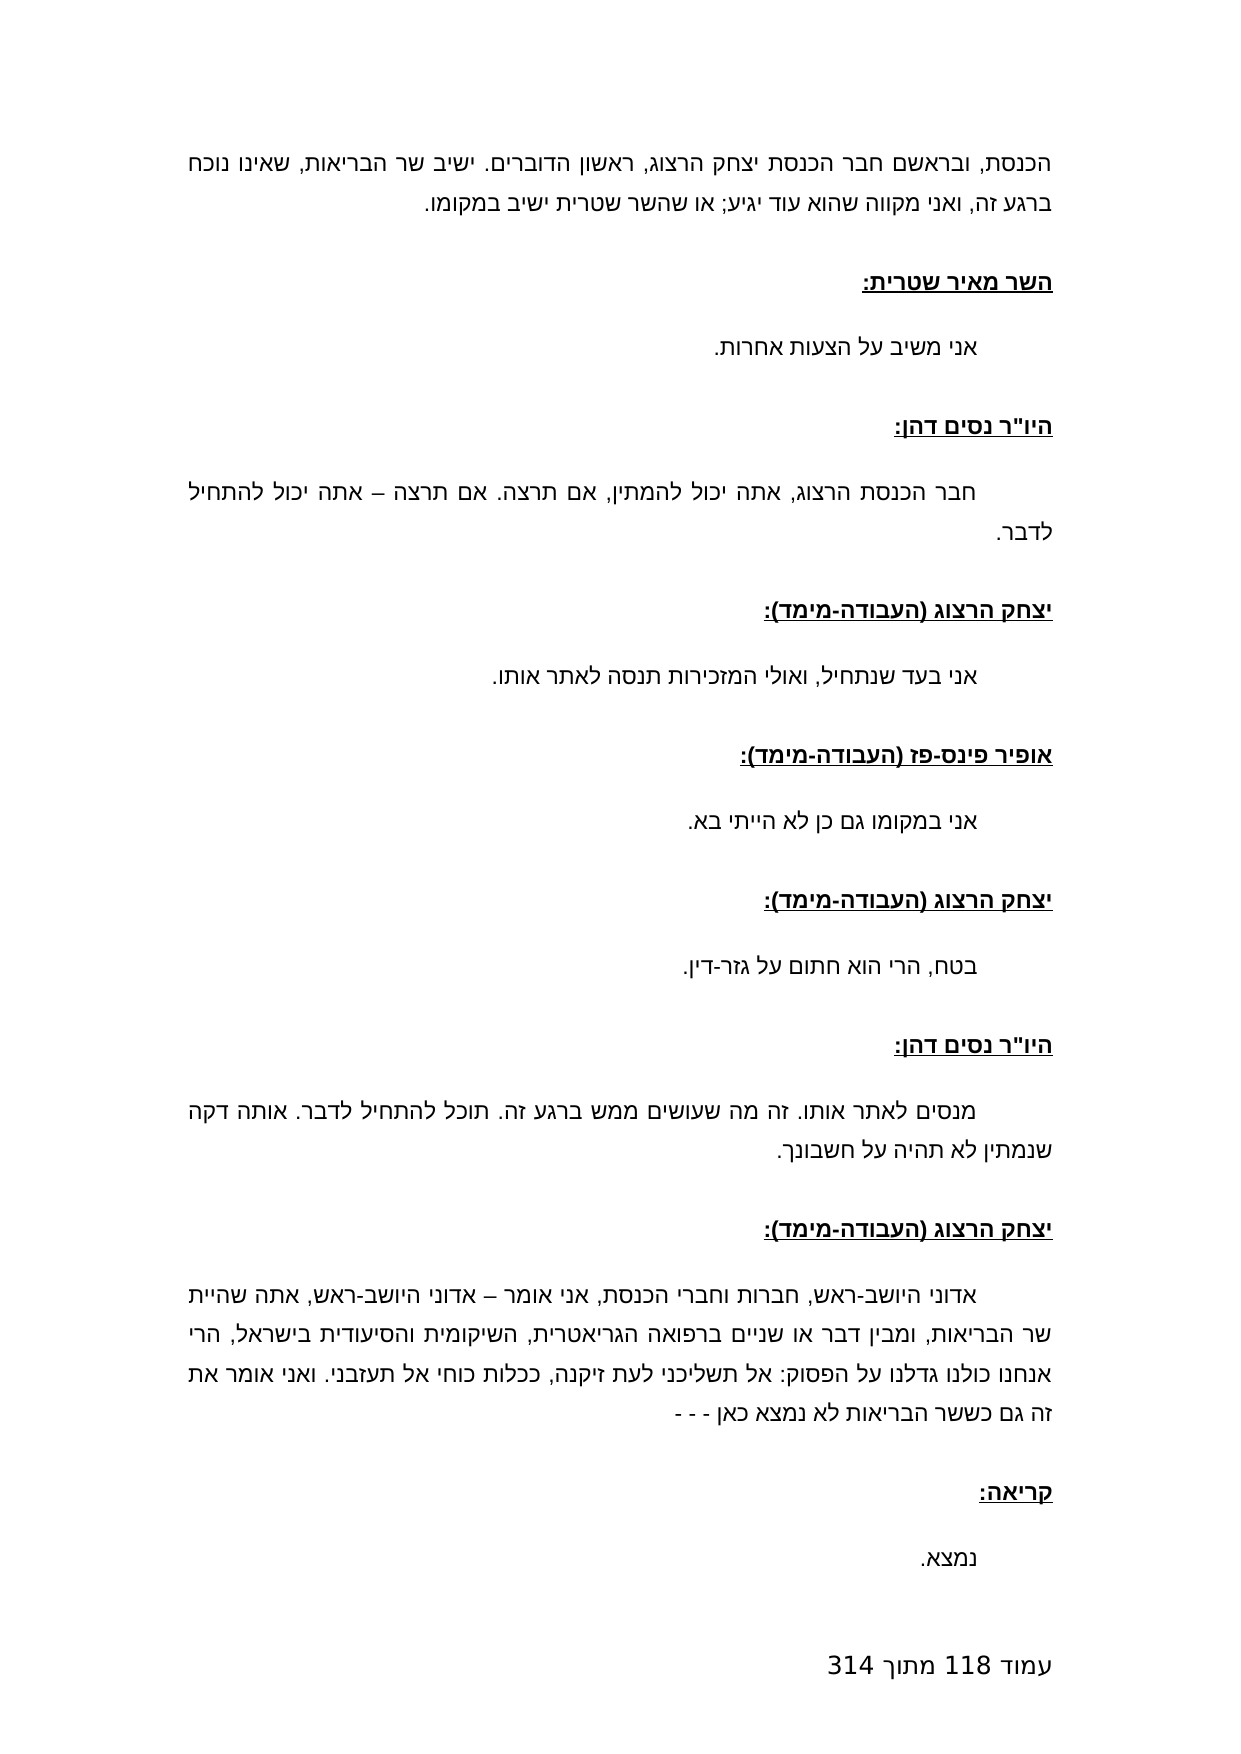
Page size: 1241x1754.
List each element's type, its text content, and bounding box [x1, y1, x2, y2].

text יצחק הרצוג (העבודה-מימד): [187, 887, 1053, 913]
text יצחק הרצוג (העבודה-מימד): [187, 597, 1053, 624]
text אני בעד שנתחיל, ואולי המזכירות תנסה לאתר אותו. [187, 663, 1053, 690]
text אני במקומו גם כן לא הייתי בא. [187, 808, 1053, 834]
text אני משיב על הצעות אחרות. [187, 334, 1053, 361]
text חבר הכנסת הרצוג, אתה יכול להמתין, אם תרצה. אם תרצה – אתה יכול להתחיל לדבר. [187, 479, 1053, 545]
text יצחק הרצוג (העבודה-מימד): [187, 1216, 1053, 1242]
text אופיר פינס-פז (העבודה-מימד): [187, 742, 1053, 769]
text קריאה: [187, 1479, 1053, 1506]
text השר מאיר שטרית: [187, 268, 1053, 295]
text נמצא. [187, 1545, 1053, 1572]
text בטח, הרי הוא חתום על גזר-דין. [187, 953, 1053, 979]
text אדוני היושב-ראש, חברות וחברי הכנסת, אני אומר – אדוני היושב-ראש, אתה שהיית שר הבריאות, ומבין דבר או שניים ברפואה הגריאטרית, השיקומית והסיעודית בישראל, הרי אנחנו כולנו גדלנו על הפסוק: אל תשליכני לעת זיקנה, ככלות כוחי אל תעזבני. ואני אומר את זה גם כששר הבריאות לא נמצא כאן - - - [187, 1282, 1053, 1427]
text היו"ר נסים דהן: [187, 413, 1053, 439]
text היו"ר נסים דהן: [187, 1032, 1053, 1058]
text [187, 150, 1053, 216]
text מנסים לאתר אותו. זה מה שעושים ממש ברגע זה. תוכל להתחיל לדבר. אותה דקה שנמתין לא תהיה על חשבונך. [187, 1098, 1053, 1163]
